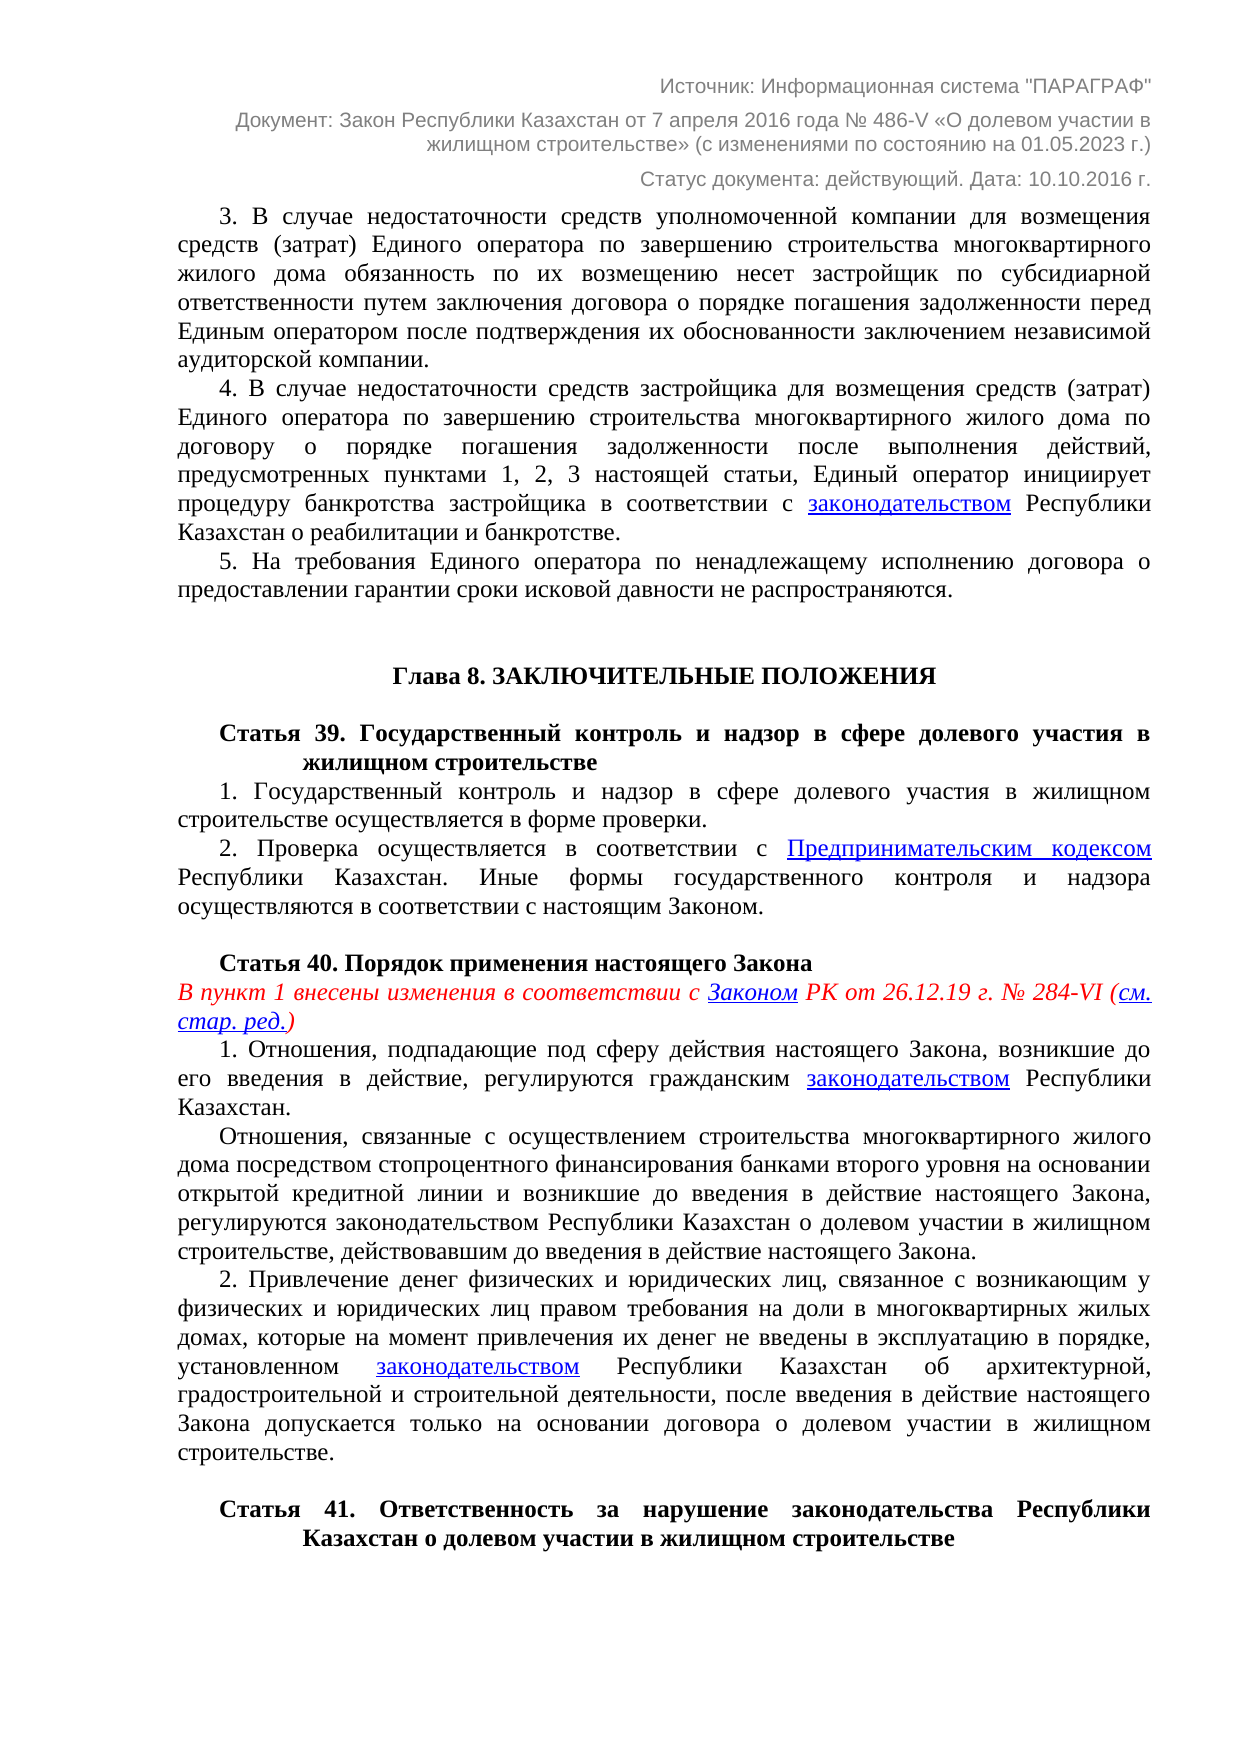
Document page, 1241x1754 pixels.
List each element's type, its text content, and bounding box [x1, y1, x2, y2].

text 4. В случае недостаточности средств застройщика для возмещения средств (затрат) Единого оператора по завершению строительства многоквартирного жилого дома по договору о порядке погашения задолженности после выполнения действий, предусмотренных пунктами 1, 2, 3 настоящей статьи, Единый оператор инициирует процедуру банкротства застройщика в соответствии с законодательством Республики Казахстан о реабилитации и банкротстве. [177, 373, 1152, 546]
text 2. Привлечение денег физических и юридических лиц, связанное с возникающим у физических и юридических лиц правом требования на доли в многоквартирных жилых домах, которые на момент привлечения их денег не введены в эксплуатацию в порядке, установленном законодательством Республики Казахстан об архитектурной, градостроительной и строительной деятельности, после введения в действие настоящего Закона допускается только на основании договора о долевом участии в жилищном строительстве. [177, 1264, 1152, 1466]
text Статья 41. Ответственность за нарушение законодательства Республики Казахстан о долевом участии в жилищном строительстве [219, 1494, 1152, 1552]
text Статья 40. Порядок применения настоящего Закона [219, 948, 1152, 977]
text В пункт 1 внесены изменения в соответствии с Законом РК от 26.12.19 г. № 284-VI (см. стар. ред.) [177, 977, 1152, 1034]
text 1. Государственный контроль и надзор в сфере долевого участия в жилищном строительстве осуществляется в форме проверки. [177, 776, 1152, 833]
text 3. В случае недостаточности средств уполномоченной компании для возмещения средств (затрат) Единого оператора по завершению строительства многоквартирного жилого дома обязанность по их возмещению несет застройщик по субсидиарной ответственности путем заключения договора о порядке погашения задолженности перед Единым оператором после подтверждения их обоснованности заключением независимой аудиторской компании. [177, 201, 1152, 373]
text 2. Проверка осуществляется в соответствии с Предпринимательским кодексом Республики Казахстан. Иные формы государственного контроля и надзора осуществляются в соответствии с настоящим Законом. [177, 833, 1152, 919]
text 1. Отношения, подпадающие под сферу действия настоящего Закона, возникшие до его введения в действие, регулируются гражданским законодательством Республики Казахстан. [177, 1034, 1152, 1121]
text Статья 39. Государственный контроль и надзор в сфере долевого участия в жилищном строительстве [219, 718, 1152, 776]
text 5. На требования Единого оператора по ненадлежащему исполнению договора о предоставлении гарантии сроки исковой давности не распространяются. [177, 546, 1152, 603]
text Отношения, связанные с осуществлением строительства многоквартирного жилого дома посредством стопроцентного финансирования банками второго уровня на основании открытой кредитной линии и возникшие до введения в действие настоящего Закона, регулируются законодательством Республики Казахстан о долевом участии в жилищном строительстве, действовавшим до введения в действие настоящего Закона. [177, 1121, 1152, 1264]
text Глава 8. ЗАКЛЮЧИТЕЛЬНЫЕ ПОЛОЖЕНИЯ [177, 661, 1152, 689]
